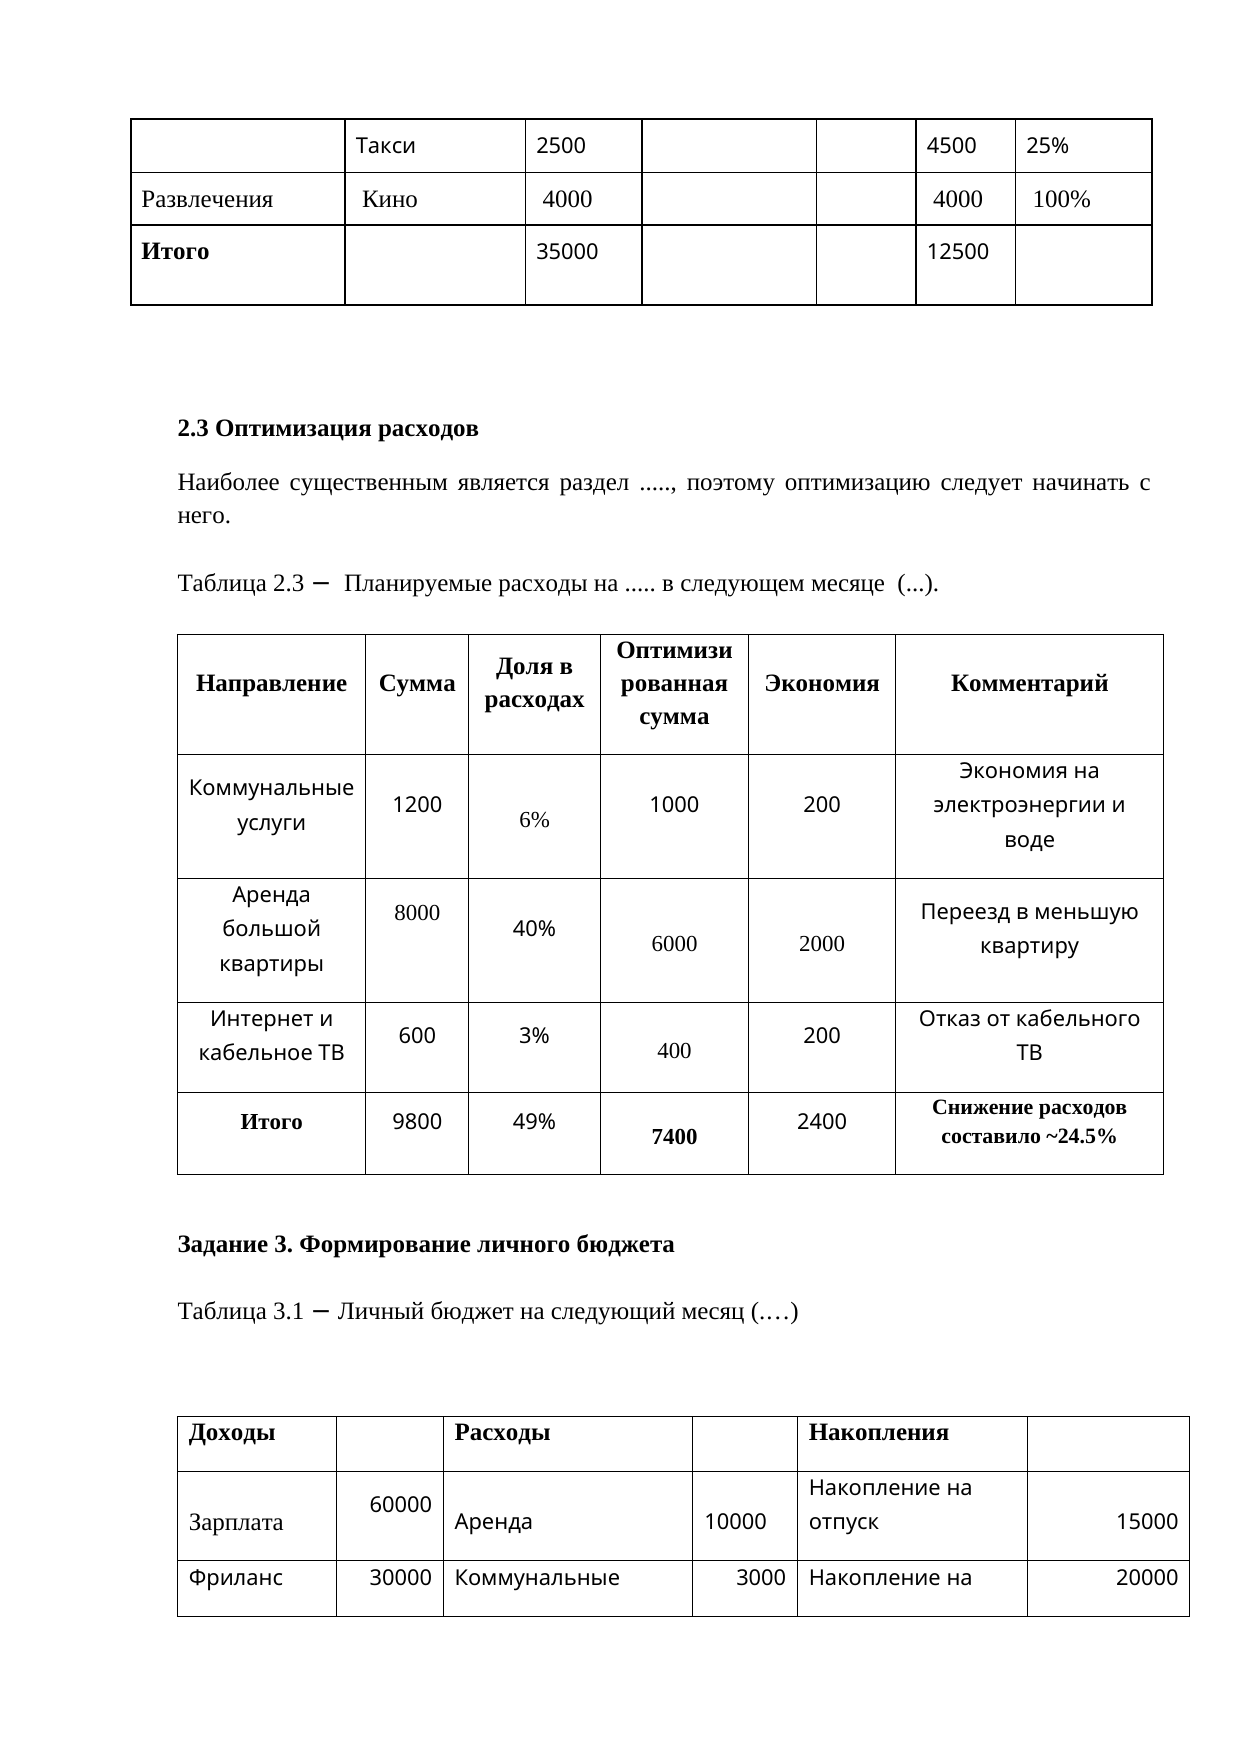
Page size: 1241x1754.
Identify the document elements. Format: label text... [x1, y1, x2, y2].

table_cell [817, 226, 915, 304]
table_cell 10000 [693, 1472, 797, 1560]
table_cell Развлечения [132, 173, 344, 224]
table_header Комментарий [896, 635, 1163, 754]
table_cell 200 [749, 1003, 895, 1092]
table_cell 12500 [917, 226, 1015, 304]
table_cell 8000 [366, 879, 468, 1002]
table_cell Накопление на отпуск [798, 1472, 1027, 1560]
table_cell 4000 [917, 173, 1015, 224]
table_cell [817, 120, 915, 172]
table_header Накопления [798, 1417, 1027, 1471]
table_header [337, 1417, 443, 1471]
table_cell 6% [469, 755, 600, 878]
table_cell Отказ от кабельного ТВ [896, 1003, 1163, 1092]
table_cell Фриланс [178, 1561, 336, 1616]
table_cell Аренда большой квартиры [178, 879, 365, 1002]
table_header Оптимизированная сумма [601, 635, 748, 754]
table_header Экономия [749, 635, 895, 754]
table_cell 200 [749, 755, 895, 878]
table_header Доходы [178, 1417, 336, 1471]
table_cell Зарплата [178, 1472, 336, 1560]
table_cell 4000 [526, 173, 641, 224]
table_cell Кино [346, 173, 525, 224]
table_cell 100% [1016, 173, 1151, 224]
text Задание 3. Формирование личного бюджета [177, 1229, 1152, 1258]
table_cell 2000 [749, 879, 895, 1002]
table_cell 600 [366, 1003, 468, 1092]
table_cell Снижение расходов составило ~24.5% [896, 1093, 1163, 1174]
table_cell 3000 [693, 1561, 797, 1616]
table_cell 15000 [1028, 1472, 1189, 1560]
table_cell [1016, 226, 1151, 304]
table_cell 60000 [337, 1472, 443, 1560]
text 2.3 Оптимизация расходов [177, 413, 1152, 442]
table_cell Коммунальные услуги [444, 1561, 692, 1616]
table_cell 30000 [337, 1561, 443, 1616]
table_header [693, 1417, 797, 1471]
table_cell 400 [601, 1003, 748, 1092]
table_cell 20000 [1028, 1561, 1189, 1616]
table_header Сумма [366, 635, 468, 754]
table_header Расходы [444, 1417, 692, 1471]
table_cell 3% [469, 1003, 600, 1092]
table_cell 6000 [601, 879, 748, 1002]
table_header Направление [178, 635, 365, 754]
table_cell [643, 173, 816, 224]
table_cell 2500 [526, 120, 641, 172]
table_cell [798, 1561, 1027, 1616]
table_cell Итого [178, 1093, 365, 1174]
table_cell Экономия на электроэнергии и воде [896, 755, 1163, 878]
table_header [1028, 1417, 1189, 1471]
table_cell 9800 [366, 1093, 468, 1174]
table_cell 40% [469, 879, 600, 1002]
table_cell 35000 [526, 226, 641, 304]
table_cell 7400 [601, 1093, 748, 1174]
table_cell [643, 120, 816, 172]
table_cell [132, 120, 344, 172]
table_cell 2400 [749, 1093, 895, 1174]
table_cell [817, 173, 915, 224]
table_cell Такси [346, 120, 525, 172]
table_cell Аренда [444, 1472, 692, 1560]
text Наиболее существенным является раздел ....., поэтому оптимизацию следует начинать с него. [177, 467, 1152, 529]
table_cell 25% [1016, 120, 1151, 172]
text Таблица 2.3 − Планируемые расходы на ..... в следующем месяце (...). [177, 554, 1152, 605]
table_cell Итого [132, 226, 344, 304]
table_cell Интернет и кабельное ТВ [178, 1003, 365, 1092]
table_cell Коммунальные услуги [178, 755, 365, 878]
table_cell 4500 [917, 120, 1015, 172]
table_cell [643, 226, 816, 304]
text Таблица 3.1 − Личный бюджет на следующий месяц (.…) [177, 1283, 1152, 1334]
table_cell Переезд в меньшую квартиру [896, 879, 1163, 1002]
table_header Доля в расходах [469, 635, 600, 754]
table_cell 49% [469, 1093, 600, 1174]
table_cell 1200 [366, 755, 468, 878]
table_cell [346, 226, 525, 304]
table_cell 1000 [601, 755, 748, 878]
